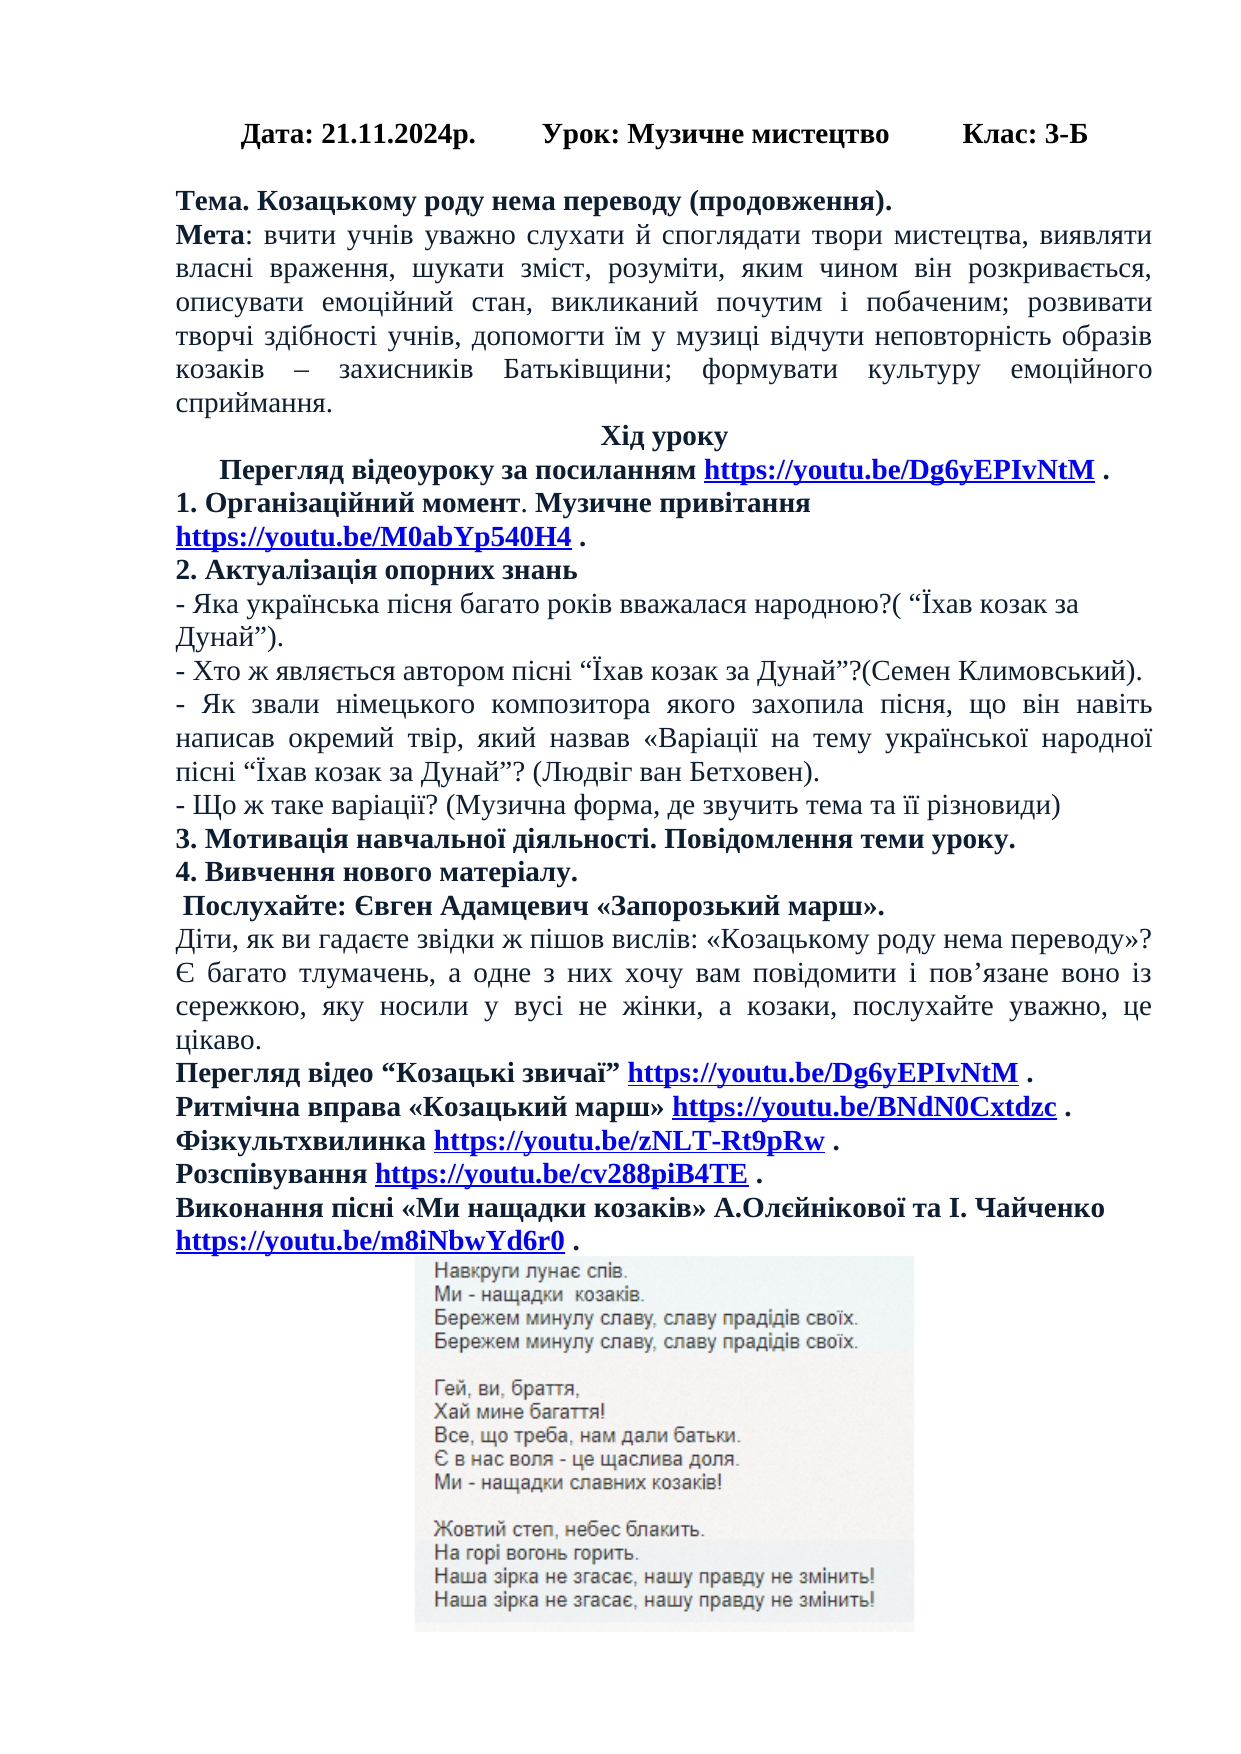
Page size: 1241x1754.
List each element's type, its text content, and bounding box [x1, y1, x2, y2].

text Дата: 21.11.2024р. Урок: Музичне мистецтво Клас: 3-Б [175, 116, 1153, 150]
picture [414, 1256, 915, 1632]
text Розспівування https://youtu.be/cv288piB4TE . [175, 1156, 1153, 1190]
list - Що ж таке варіації? (Музична форма, де звучить тема та її різновиди) [175, 787, 1153, 821]
text Тема. Козацькому роду нема переводу (продовження). [175, 183, 1153, 217]
text Перегляд відео “Козацькі звичаї” https://youtu.be/Dg6yEPIvNtM . [175, 1056, 1153, 1089]
list Актуалізація опорних знань [175, 552, 1153, 586]
text Хід уроку [175, 418, 1153, 452]
text Мета: вчити учнів уважно слухати й споглядати твори мистецтва, виявляти власні враження, шукати зміст, розуміти, яким чином він розкривається, описувати емоційний стан, викликаний почутим і побаченим; розвивати творчі здібності учнів, допомогти їм у музиці відчути неповторність образів козаків – захисників Батьківщини; формувати культуру емоційного сприймання. [175, 217, 1153, 418]
text Ритмічна вправа «Козацький марш» https://youtu.be/BNdN0Cxtdzc . [175, 1089, 1153, 1123]
list - Яка українська пісня багато років вважалася народною?( “Їхав козак за Дунай”). [175, 586, 1153, 653]
text Фізкультхвилинка https://youtu.be/zNLT-Rt9pRw . [175, 1123, 1153, 1156]
list Вивчення нового матеріалу. [175, 854, 1153, 888]
list - Хто ж являється автором пісні “Їхав козак за Дунай”?(Семен Климовський). [175, 653, 1153, 687]
text Діти, як ви гадаєте звідки ж пішов вислів: «Козацькому роду нема переводу»? Є багато тлумачень, а одне з них хочу вам повідомити і пов’язане воно із сережкою, яку носили у вусі не жінки, а козаки, послухайте уважно, це цікаво. [175, 921, 1153, 1056]
text Послухайте: Євген Адамцевич «Запорозький марш». [175, 888, 1153, 921]
list Організаційний момент. Музичне привітання https://youtu.be/M0abYp540H4 . [175, 485, 1153, 552]
list - Як звали німецького композитора якого захопила пісня, що він навіть написав окремий твір, який назвав «Варіації на тему української народної пісні “Їхав козак за Дунай”? (Людвіг ван Бетховен). [175, 687, 1153, 787]
list Мотивація навчальної діяльності. Повідомлення теми уроку. [175, 821, 1153, 854]
text Виконання пісні «Ми нащадки козаків» А.Олєйнікової та І. Чайченко https://youtu.be/m8iNbwYd6r0 . [175, 1190, 1153, 1257]
text Перегляд відеоуроку за посиланням https://youtu.be/Dg6yEPIvNtM . [175, 452, 1153, 485]
